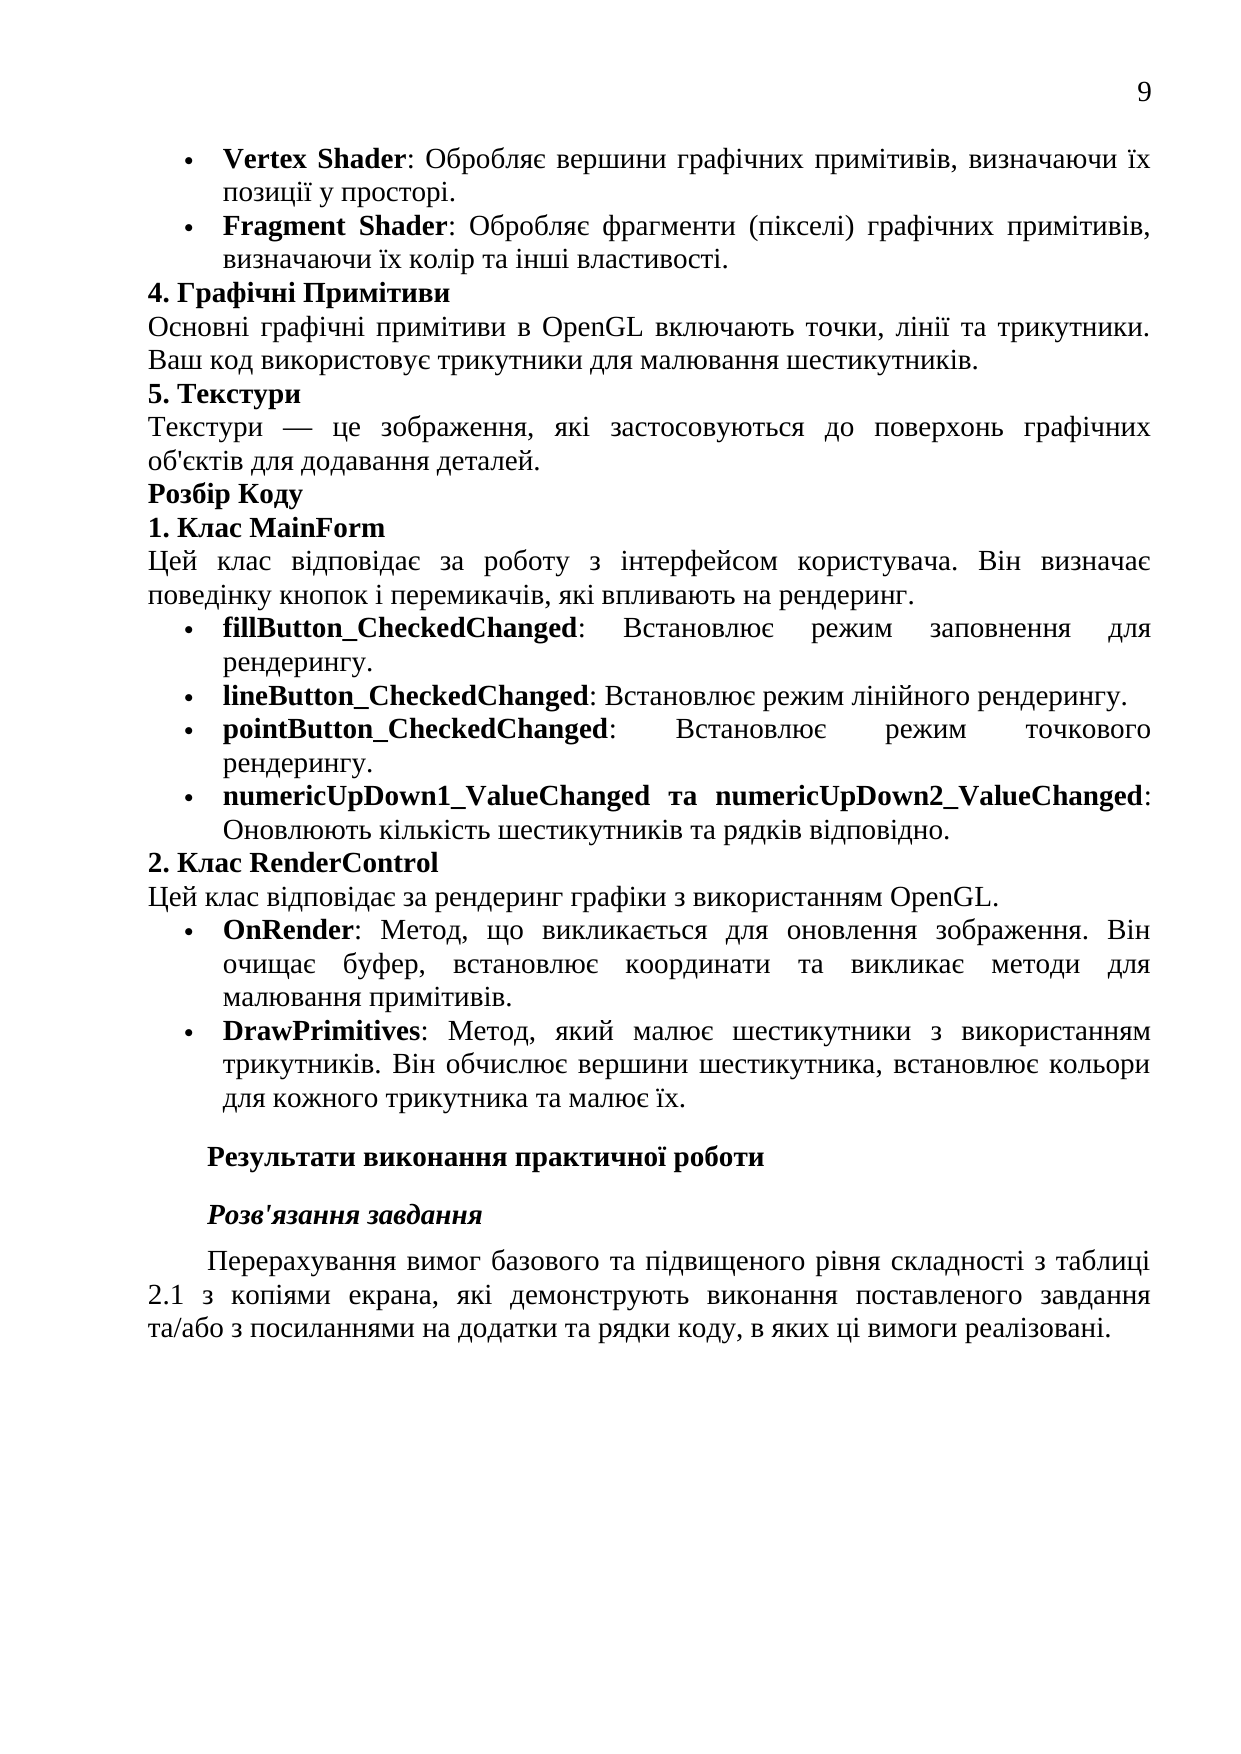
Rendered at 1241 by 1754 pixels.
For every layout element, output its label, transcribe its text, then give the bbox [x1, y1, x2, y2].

list OnRender: Метод, що викликається для оновлення зображення. Він очищає буфер, встановлює координати та викликає методи для малювання примітивів. [185, 912, 1152, 1013]
list Vertex Shader: Обробляє вершини графічних примітивів, визначаючи їх позиції у просторі. [185, 141, 1152, 208]
text Цей клас відповідає за роботу з інтерфейсом користувача. Він визначає поведінку кнопок і перемикачів, які впливають на рендеринг. [148, 543, 1152, 611]
list Fragment Shader: Обробляє фрагменти (пікселі) графічних примітивів, визначаючи їх колір та інші властивості. [185, 208, 1152, 275]
list pointButton_CheckedChanged: Встановлює режим точкового рендерингу. [185, 711, 1152, 778]
list DrawPrimitives: Метод, який малює шестикутники з використанням трикутників. Він обчислює вершини шестикутника, встановлює кольори для кожного трикутника та малює їх. [185, 1013, 1152, 1114]
text Розбір Коду [148, 476, 1152, 510]
text 5. Текстури [148, 376, 1152, 409]
text 2. Клас RenderControl [148, 845, 1152, 879]
text Результати виконання практичної роботи [207, 1139, 1092, 1172]
text 4. Графічні Примітиви [148, 275, 1152, 309]
text Основні графічні примітиви в OpenGL включають точки, лінії та трикутники. Ваш код використовує трикутники для малювання шестикутників. [148, 309, 1152, 376]
text Цей клас відповідає за рендеринг графіки з використанням OpenGL. [148, 879, 1152, 912]
list lineButton_CheckedChanged: Встановлює режим лінійного рендерингу. [185, 678, 1152, 711]
text 1. Клас MainForm [148, 510, 1152, 543]
text Текстури — це зображення, які застосовуються до поверхонь графічних об'єктів для додавання деталей. [148, 409, 1152, 476]
text Розв'язання завдання [148, 1197, 1152, 1231]
list numericUpDown1_ValueChanged та numericUpDown2_ValueChanged: Оновлюють кількість шестикутників та рядків відповідно. [185, 778, 1152, 845]
text Перерахування вимог базового та підвищеного рівня складності з таблиці 2.1 з копіями екрана, які демонструють виконання поставленого завдання та/або з посиланнями на додатки та рядки коду, в яких ці вимоги реалізовані. [148, 1243, 1152, 1344]
list fillButton_CheckedChanged: Встановлює режим заповнення для рендерингу. [185, 611, 1152, 678]
